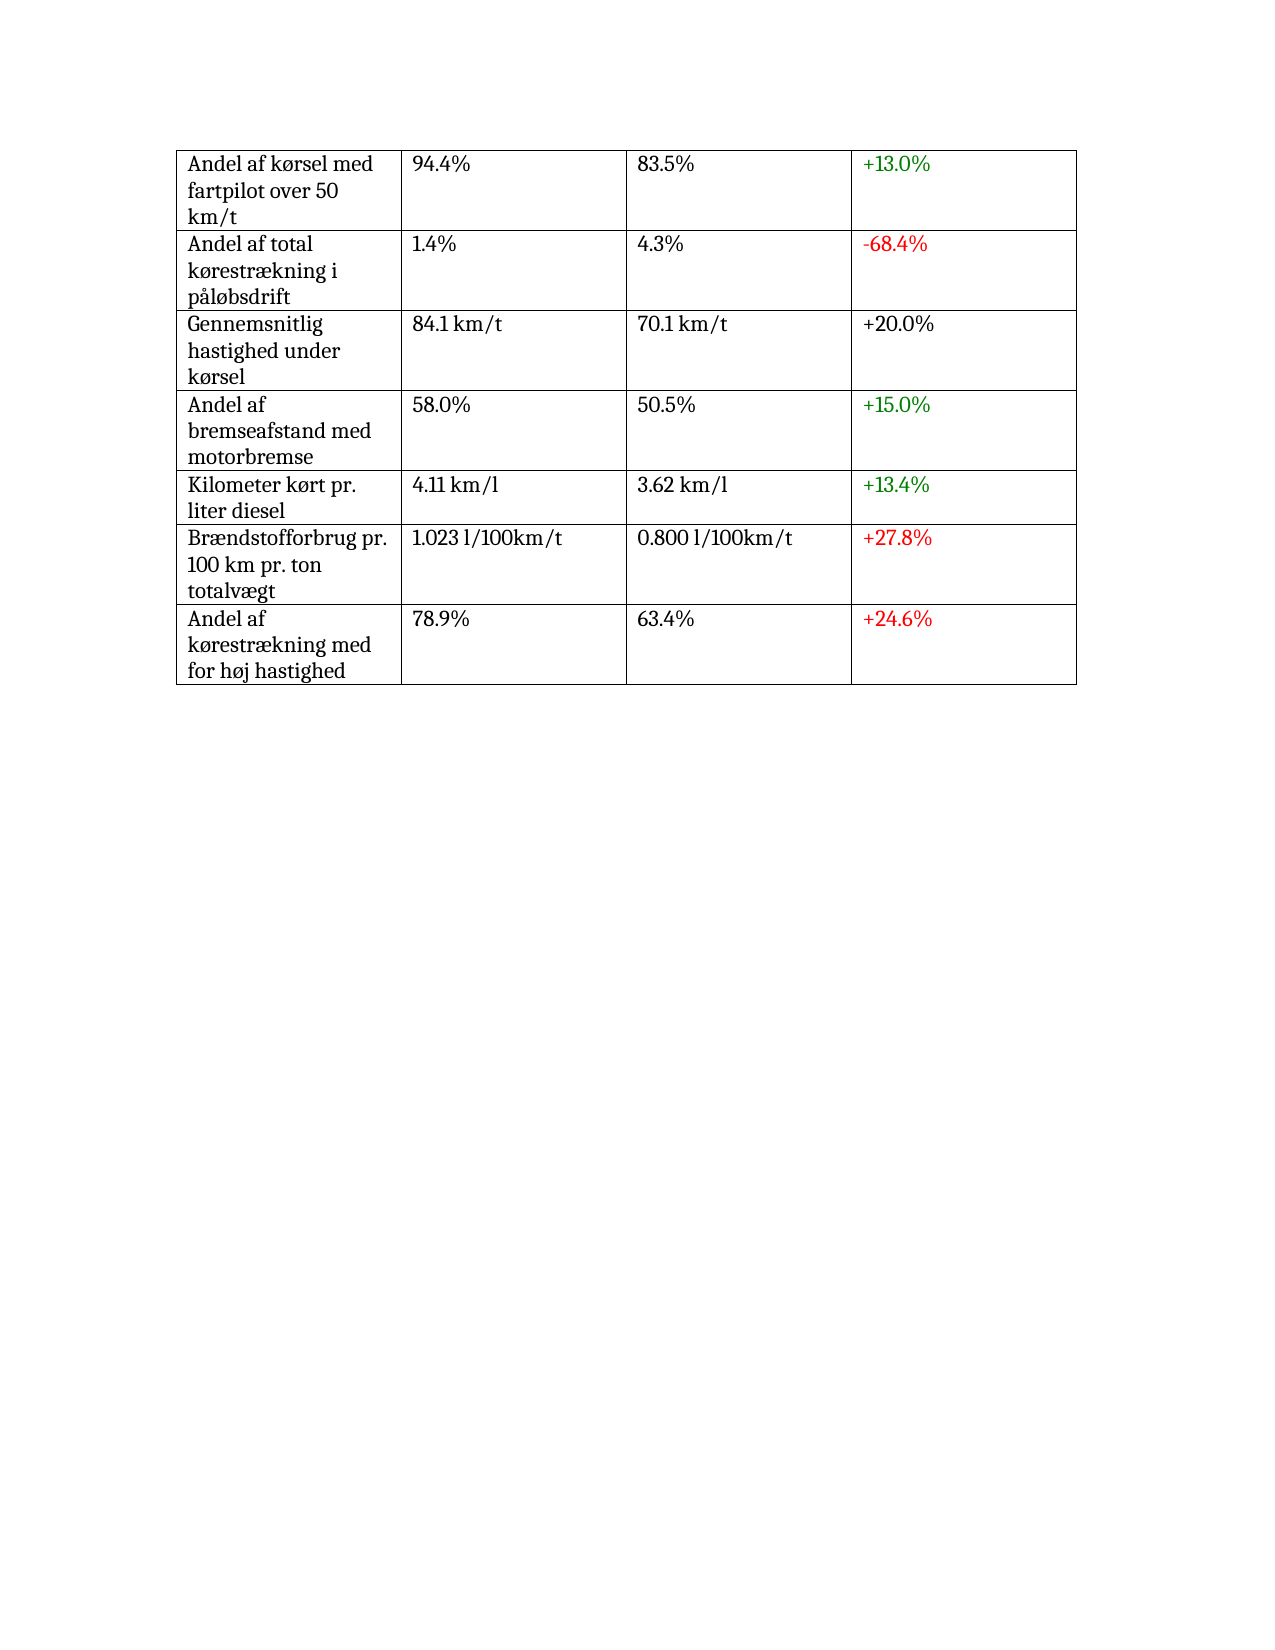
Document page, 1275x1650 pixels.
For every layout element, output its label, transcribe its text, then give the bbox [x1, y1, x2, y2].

table_cell -68.4% [852, 231, 1076, 310]
table_cell Andel af kørsel med fartpilot over 50 km/t [177, 151, 401, 230]
table_cell Andel af bremseafstand med motorbremse [177, 391, 401, 470]
table_cell Brændstofforbrug pr. 100 km pr. ton totalvægt [177, 525, 401, 604]
table_cell 50.5% [627, 391, 851, 470]
table_cell 63.4% [627, 605, 851, 684]
table_cell 84.1 km/t [402, 311, 626, 390]
table_cell 4.3% [627, 231, 851, 310]
table_cell 4.11 km/l [402, 471, 626, 524]
table_cell 0.800 l/100km/t [627, 525, 851, 604]
table_cell Gennemsnitlig hastighed under kørsel [177, 311, 401, 390]
table_cell 78.9% [402, 605, 626, 684]
table_cell 3.62 km/l [627, 471, 851, 524]
table_cell 70.1 km/t [627, 311, 851, 390]
table_cell 58.0% [402, 391, 626, 470]
table_cell +20.0% [852, 311, 1076, 390]
table_cell +24.6% [852, 605, 1076, 684]
table_cell Andel af kørestrækning med for høj hastighed [177, 605, 401, 684]
table_cell +13.4% [852, 471, 1076, 524]
table_cell 1.4% [402, 231, 626, 310]
table_cell 94.4% [402, 151, 626, 230]
table_cell 83.5% [627, 151, 851, 230]
table_cell 1.023 l/100km/t [402, 525, 626, 604]
table_cell +15.0% [852, 391, 1076, 470]
table_cell +27.8% [852, 525, 1076, 604]
table_cell Andel af total kørestrækning i påløbsdrift [177, 231, 401, 310]
table_cell Kilometer kørt pr. liter diesel [177, 471, 401, 524]
table_cell +13.0% [852, 151, 1076, 230]
